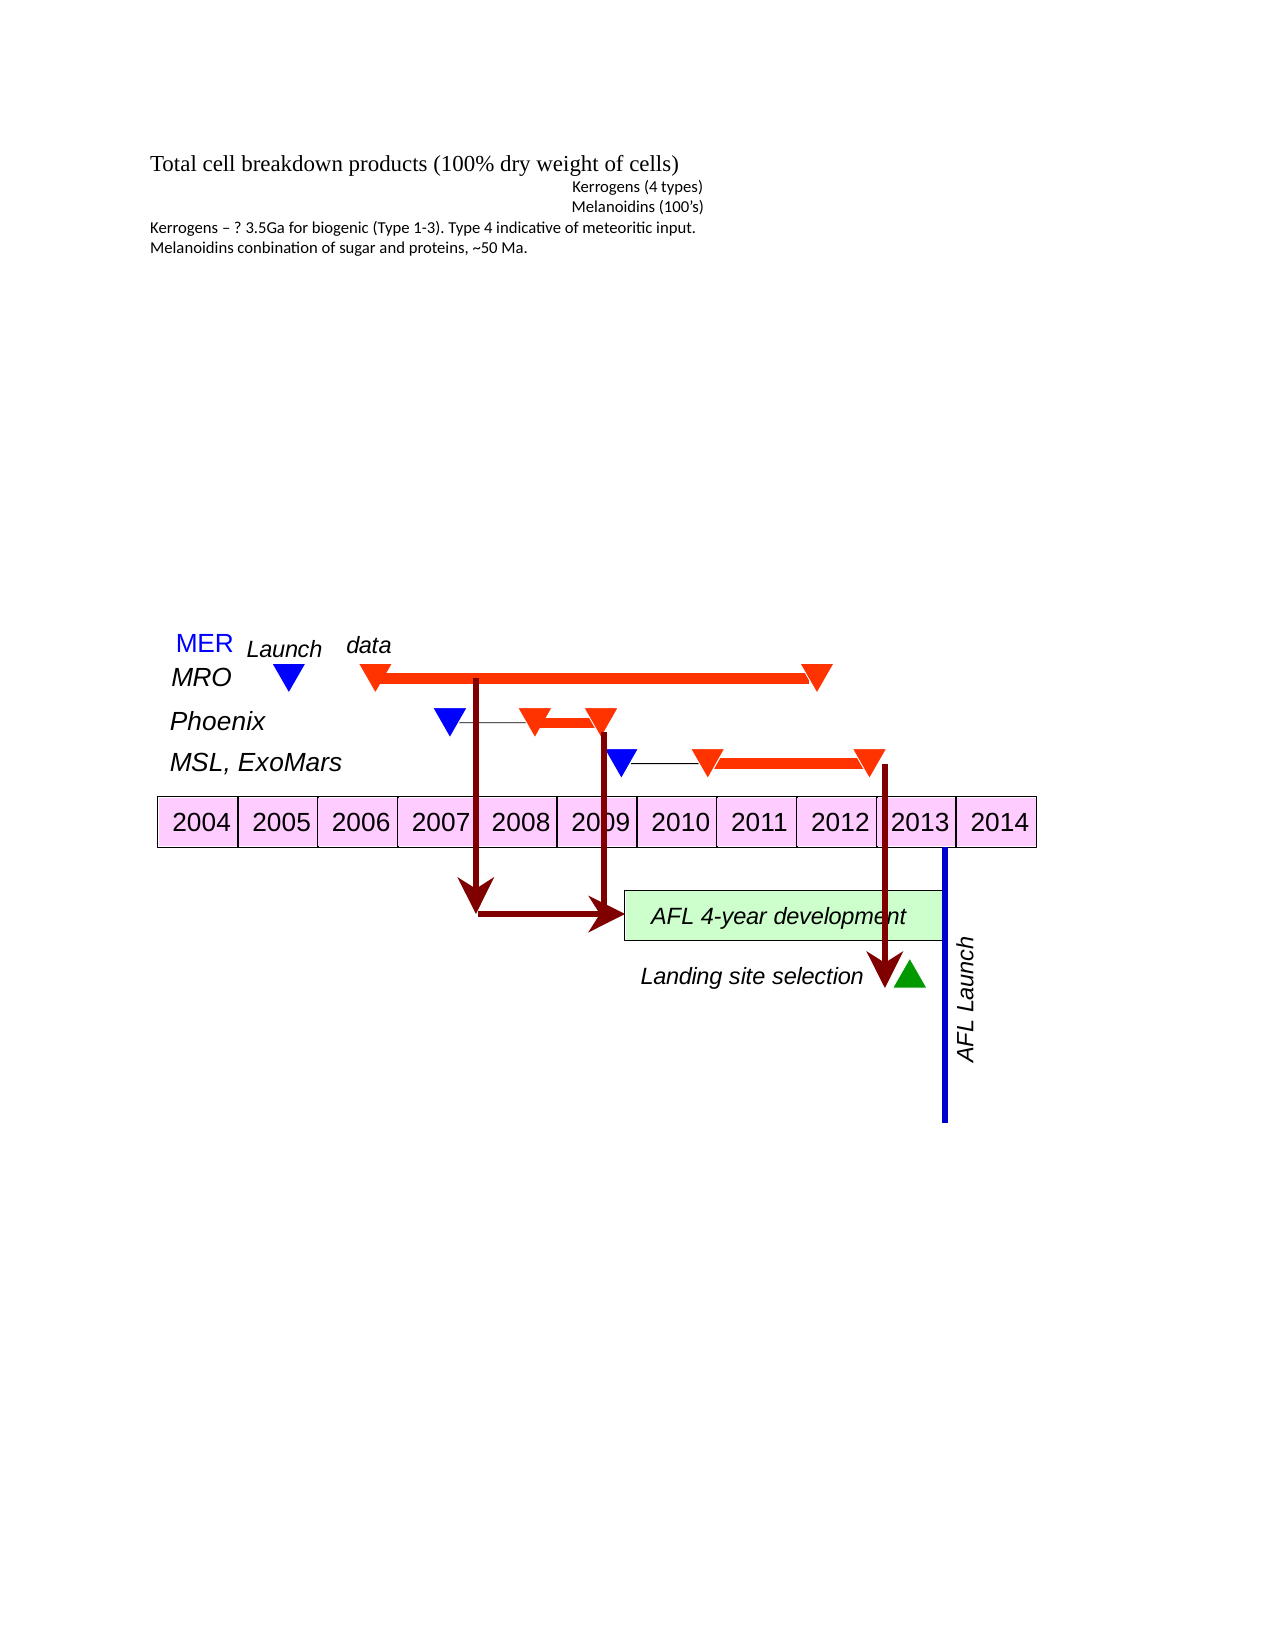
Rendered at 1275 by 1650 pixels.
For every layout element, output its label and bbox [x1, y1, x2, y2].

picture [150, 621, 1049, 1129]
